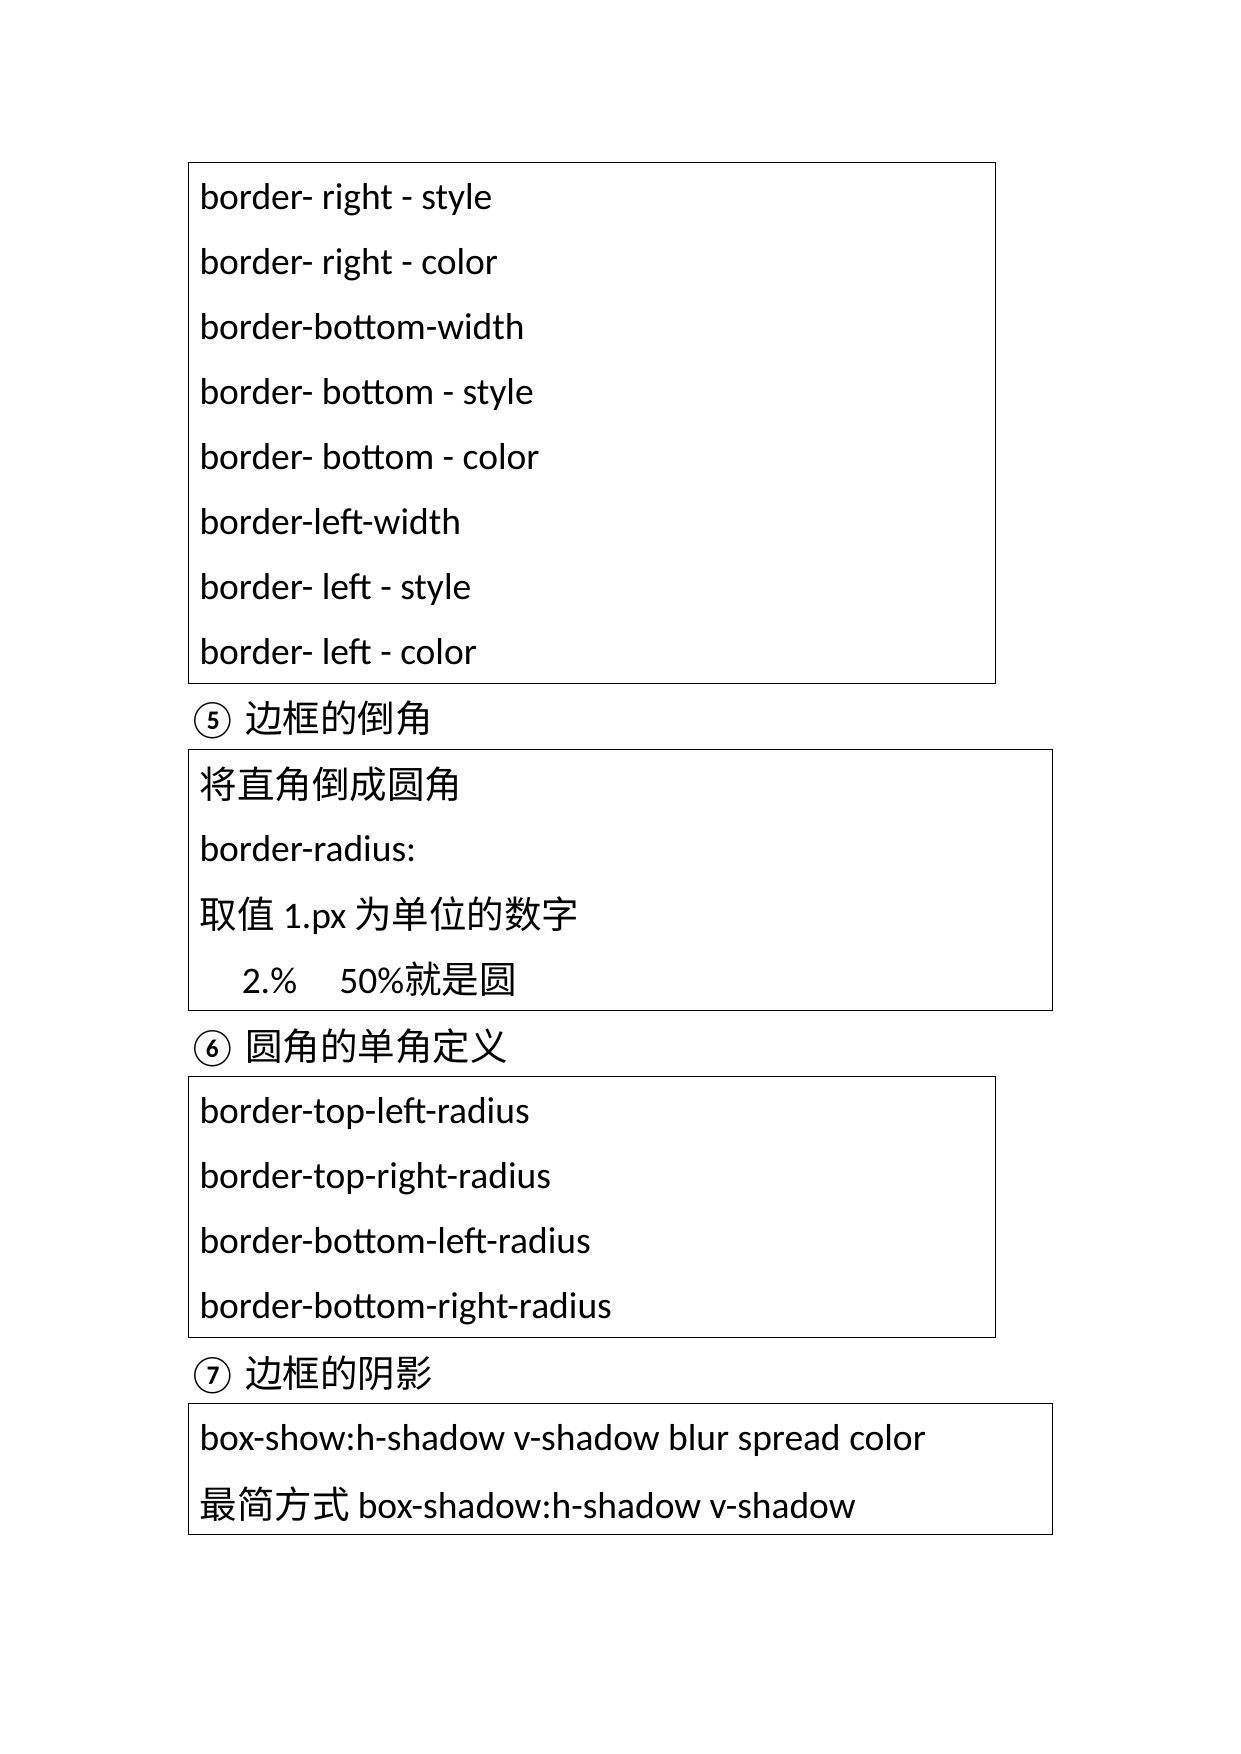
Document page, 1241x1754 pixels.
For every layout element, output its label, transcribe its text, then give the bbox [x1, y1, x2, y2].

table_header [189, 1404, 1052, 1534]
table_header 将直角倒成圆角 border-radius: 取值 1.px为单位的数字 2.% 50%就是圆 [189, 750, 1052, 1010]
text ⑦边框的阴影 [187, 1338, 1053, 1403]
text ⑤边框的倒角 [187, 684, 1053, 749]
text ⑥圆角的单角定义 [187, 1011, 1053, 1076]
table_header border-top-left-radius border-top-right-radius border-bottom-left-radius border-bottom-right-radius [189, 1077, 995, 1337]
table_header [189, 163, 995, 683]
